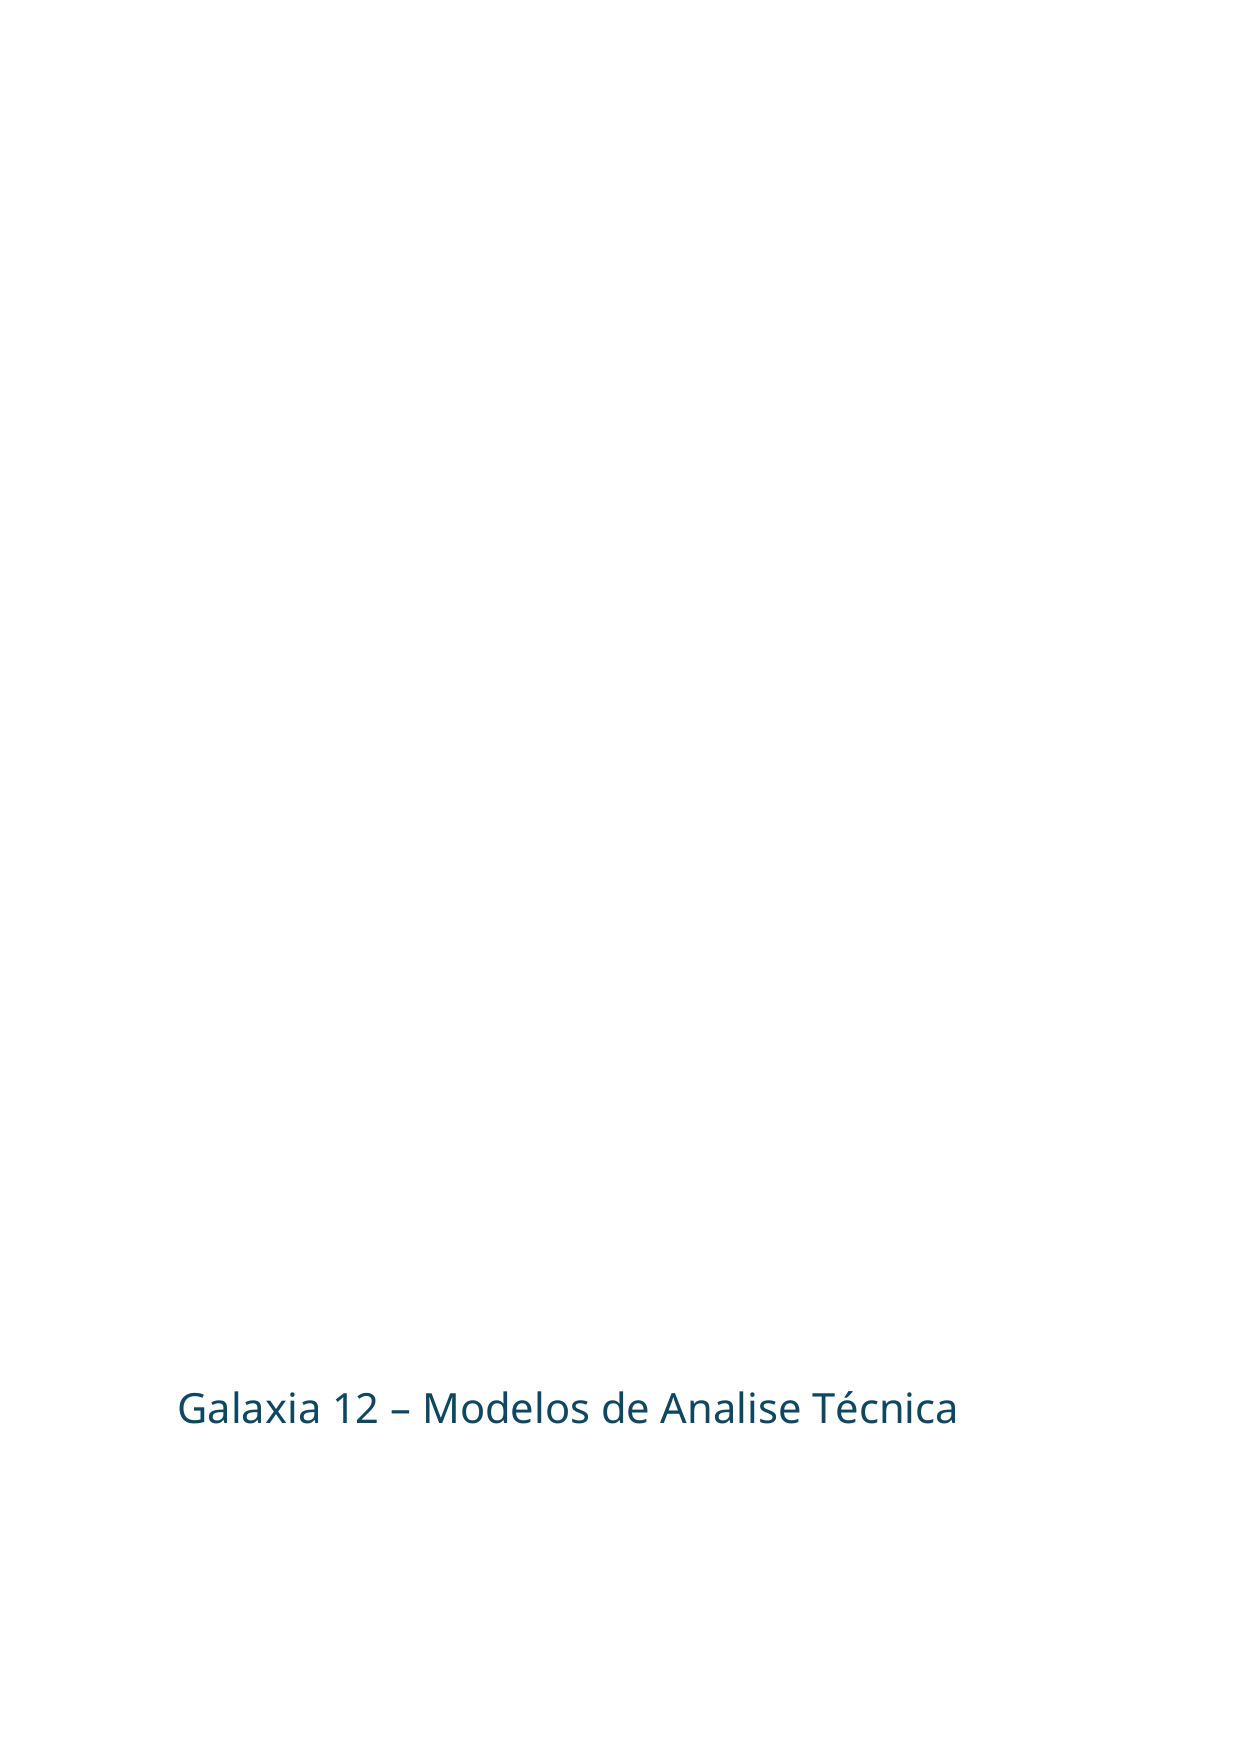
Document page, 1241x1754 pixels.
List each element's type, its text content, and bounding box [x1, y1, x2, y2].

subtitle Galaxia 12 – Modelos de Analise Técnica [177, 1378, 1063, 1435]
